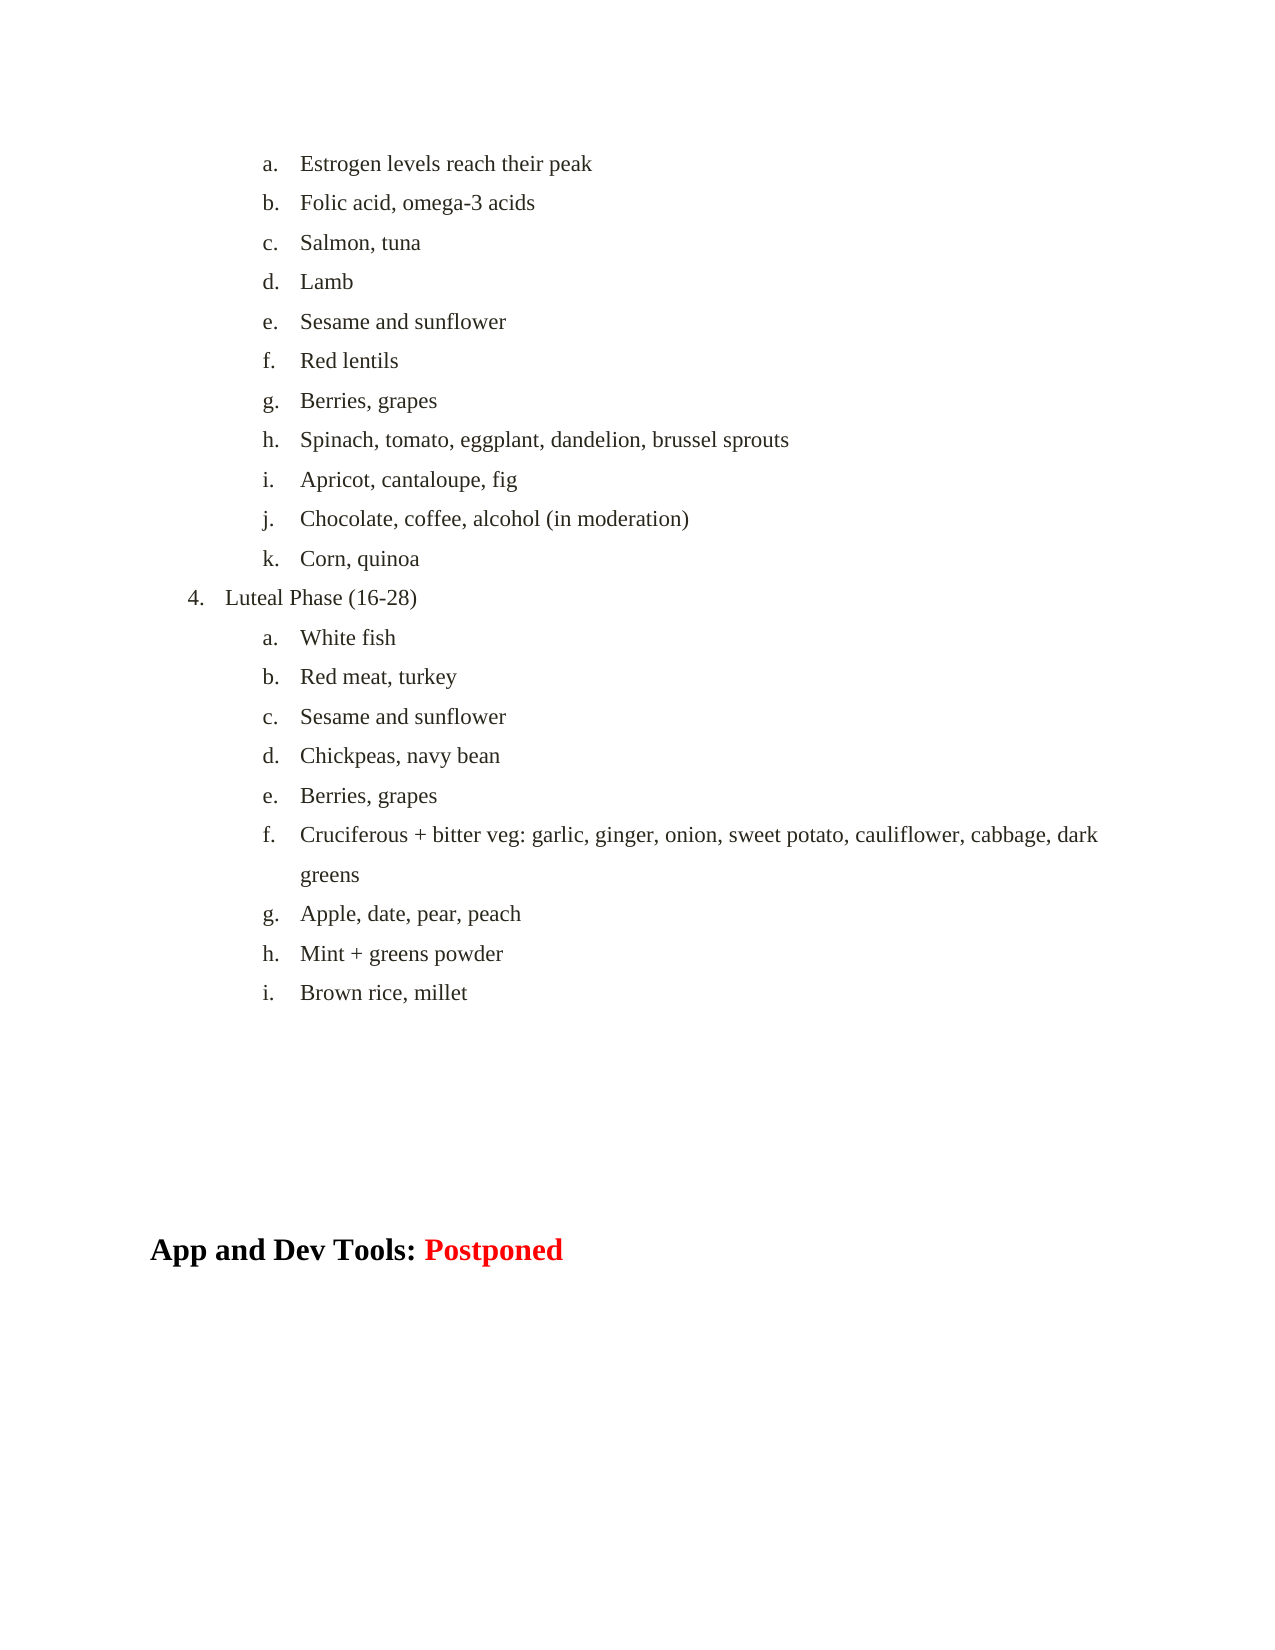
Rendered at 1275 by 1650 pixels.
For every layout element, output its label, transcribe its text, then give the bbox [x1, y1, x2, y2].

list Brown rice, millet [262, 979, 1125, 1005]
text App and Dev Tools: Postponed [150, 1231, 1125, 1267]
list Berries, grapes [262, 782, 1125, 808]
list White fish [262, 624, 1125, 650]
list Folic acid, omega-3 acids [262, 189, 1125, 216]
list Red lentils [262, 347, 1125, 374]
list Spinach, tomato, eggplant, dandelion, brussel sprouts [262, 426, 1125, 453]
list Cruciferous + bitter veg: garlic, ginger, onion, sweet potato, cauliflower, cabbage, dark greens [262, 821, 1125, 887]
list Salmon, tuna [262, 229, 1125, 255]
list Mint + greens powder [262, 939, 1125, 966]
list Corn, quinoa [262, 545, 1125, 571]
list Red meat, turkey [262, 663, 1125, 689]
list Sesame and sunflower [262, 308, 1125, 334]
list Luteal Phase (16-28) [187, 584, 1125, 611]
list Berries, grapes [262, 387, 1125, 413]
list Apricot, cantaloupe, fig [262, 466, 1125, 492]
list Chickpeas, navy bean [262, 742, 1125, 768]
list Chocolate, coffee, alcohol (in moderation) [262, 505, 1125, 532]
list Estrogen levels reach their peak [262, 150, 1125, 176]
list Sesame and sunflower [262, 703, 1125, 729]
list Lamb [262, 268, 1125, 295]
list Apple, date, pear, peach [262, 900, 1125, 926]
